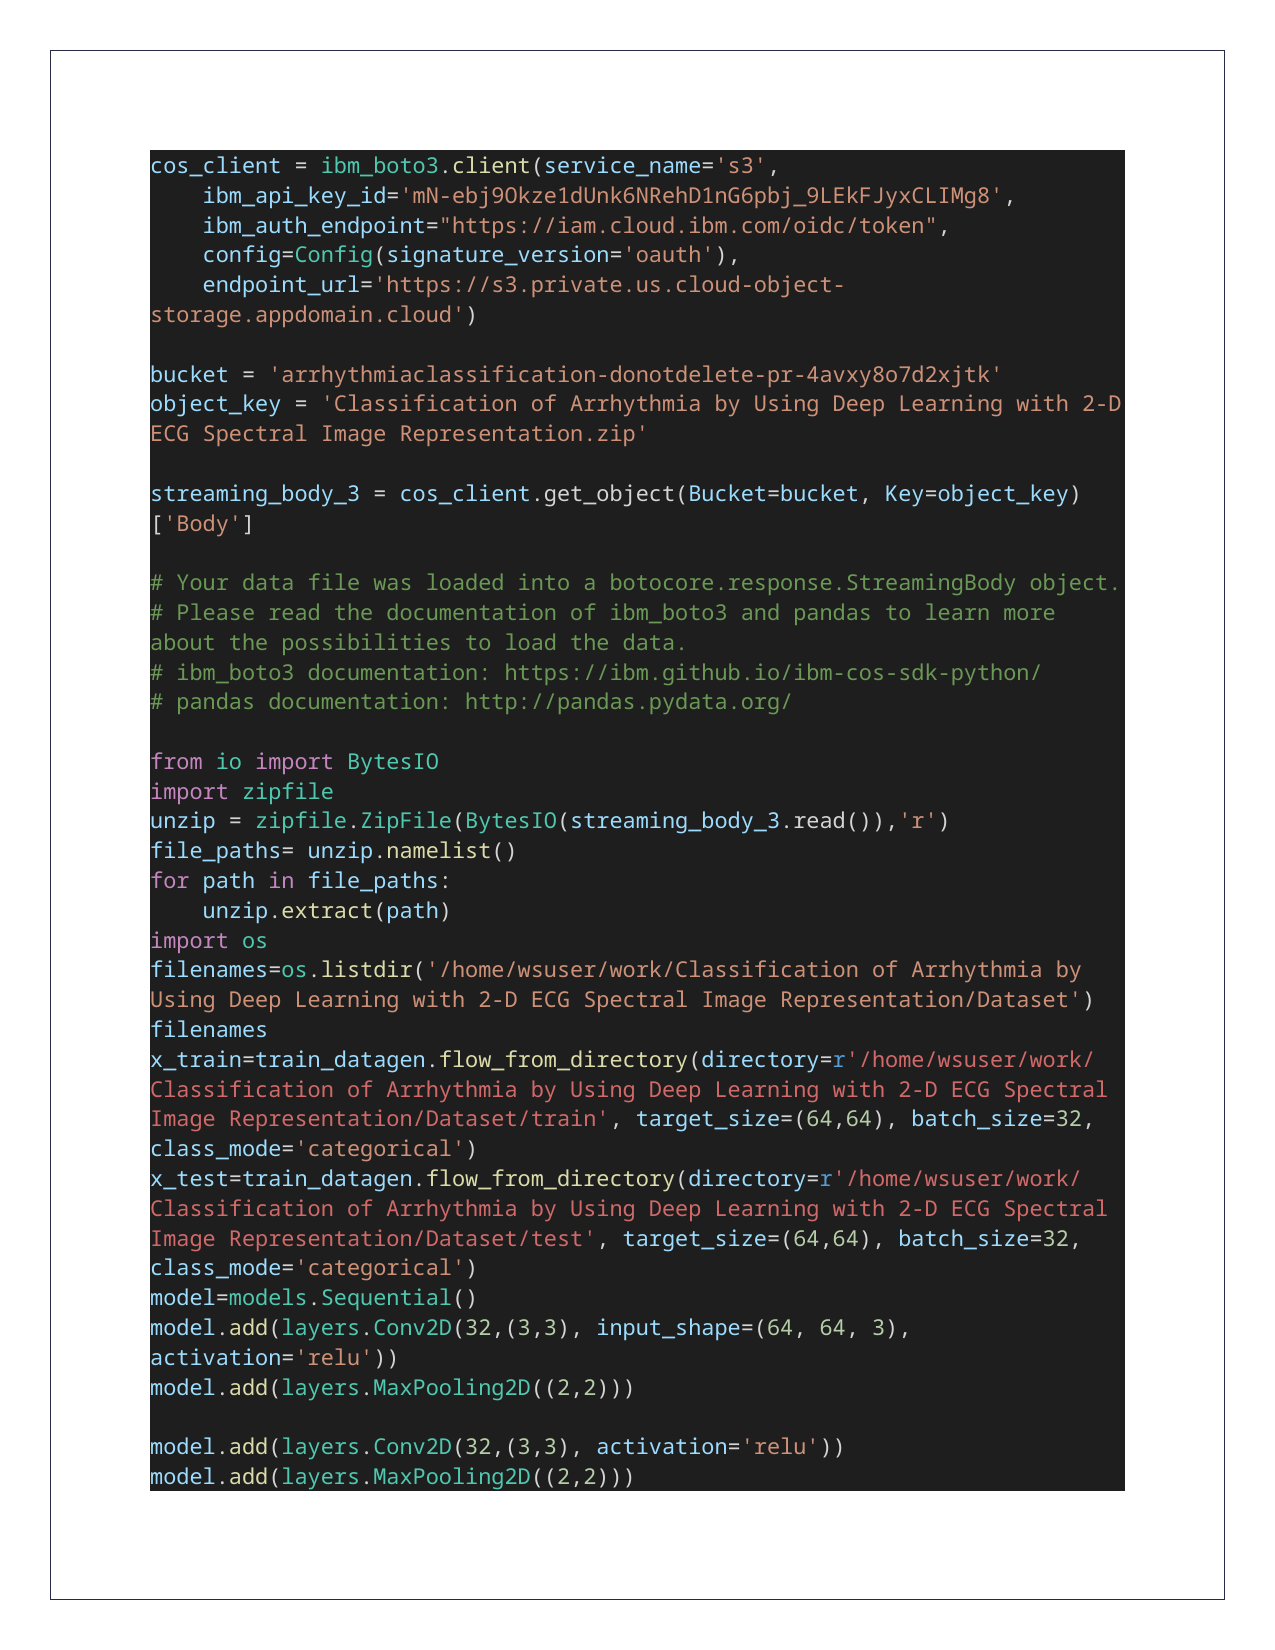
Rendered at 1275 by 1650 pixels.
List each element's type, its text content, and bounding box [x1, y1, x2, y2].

text from io import BytesIO [150, 746, 1125, 776]
text # pandas documentation: http://pandas.pydata.org/ [150, 686, 1125, 716]
text ibm_api_key_id='mN-ebj9Okze1dUnk6NRehD1nG6pbj_9LEkFJyxCLIMg8', [150, 180, 1125, 209]
text # ibm_boto3 documentation: https://ibm.github.io/ibm-cos-sdk-python/ [150, 656, 1125, 686]
text bucket = 'arrhythmiaclassification-donotdelete-pr-4avxy8o7d2xjtk' [150, 358, 1125, 388]
text file_paths= unzip.namelist() [150, 835, 1125, 865]
text x_train=train_datagen.flow_from_directory(directory=r'/home/wsuser/work/Classification of Arrhythmia by Using Deep Learning with 2-D ECG Spectral Image Representation/Dataset/train', target_size=(64,64), batch_size=32, class_mode='categorical') [150, 1044, 1125, 1163]
text filenames=os.listdir('/home/wsuser/work/Classification of Arrhythmia by Using Deep Learning with 2-D ECG Spectral Image Representation/Dataset') [150, 954, 1125, 1014]
text for path in file_paths: [150, 865, 1125, 895]
text import zipfile [150, 776, 1125, 805]
text config=Config(signature_version='oauth'), [150, 239, 1125, 269]
text model.add(layers.MaxPooling2D((2,2))) [150, 1461, 1125, 1491]
text model.add(layers.MaxPooling2D((2,2))) [150, 1371, 1125, 1401]
text endpoint_url='https://s3.private.us.cloud-object-storage.appdomain.cloud') [150, 269, 1125, 329]
text streaming_body_3 = cos_client.get_object(Bucket=bucket, Key=object_key)['Body'] [150, 478, 1125, 537]
text model=models.Sequential() [150, 1282, 1125, 1312]
text object_key = 'Classification of Arrhythmia by Using Deep Learning with 2-D ECG Spectral Image Representation.zip' [150, 388, 1125, 448]
text ibm_auth_endpoint="https://iam.cloud.ibm.com/oidc/token", [150, 209, 1125, 239]
text model.add(layers.Conv2D(32,(3,3), activation='relu')) [150, 1431, 1125, 1461]
text filenames [150, 1014, 1125, 1044]
text # Please read the documentation of ibm_boto3 and pandas to learn more about the possibilities to load the data. [150, 597, 1125, 656]
text model.add(layers.Conv2D(32,(3,3), input_shape=(64, 64, 3), activation='relu')) [150, 1312, 1125, 1371]
text # Your data file was loaded into a botocore.response.StreamingBody object. [150, 567, 1125, 597]
text x_test=train_datagen.flow_from_directory(directory=r'/home/wsuser/work/Classification of Arrhythmia by Using Deep Learning with 2-D ECG Spectral Image Representation/Dataset/test', target_size=(64,64), batch_size=32, class_mode='categorical') [150, 1163, 1125, 1282]
text unzip.extract(path) [150, 895, 1125, 924]
text import os [150, 924, 1125, 954]
text cos_client = ibm_boto3.client(service_name='s3', [150, 150, 1125, 180]
text unzip = zipfile.ZipFile(BytesIO(streaming_body_3.read()),'r') [150, 805, 1125, 835]
